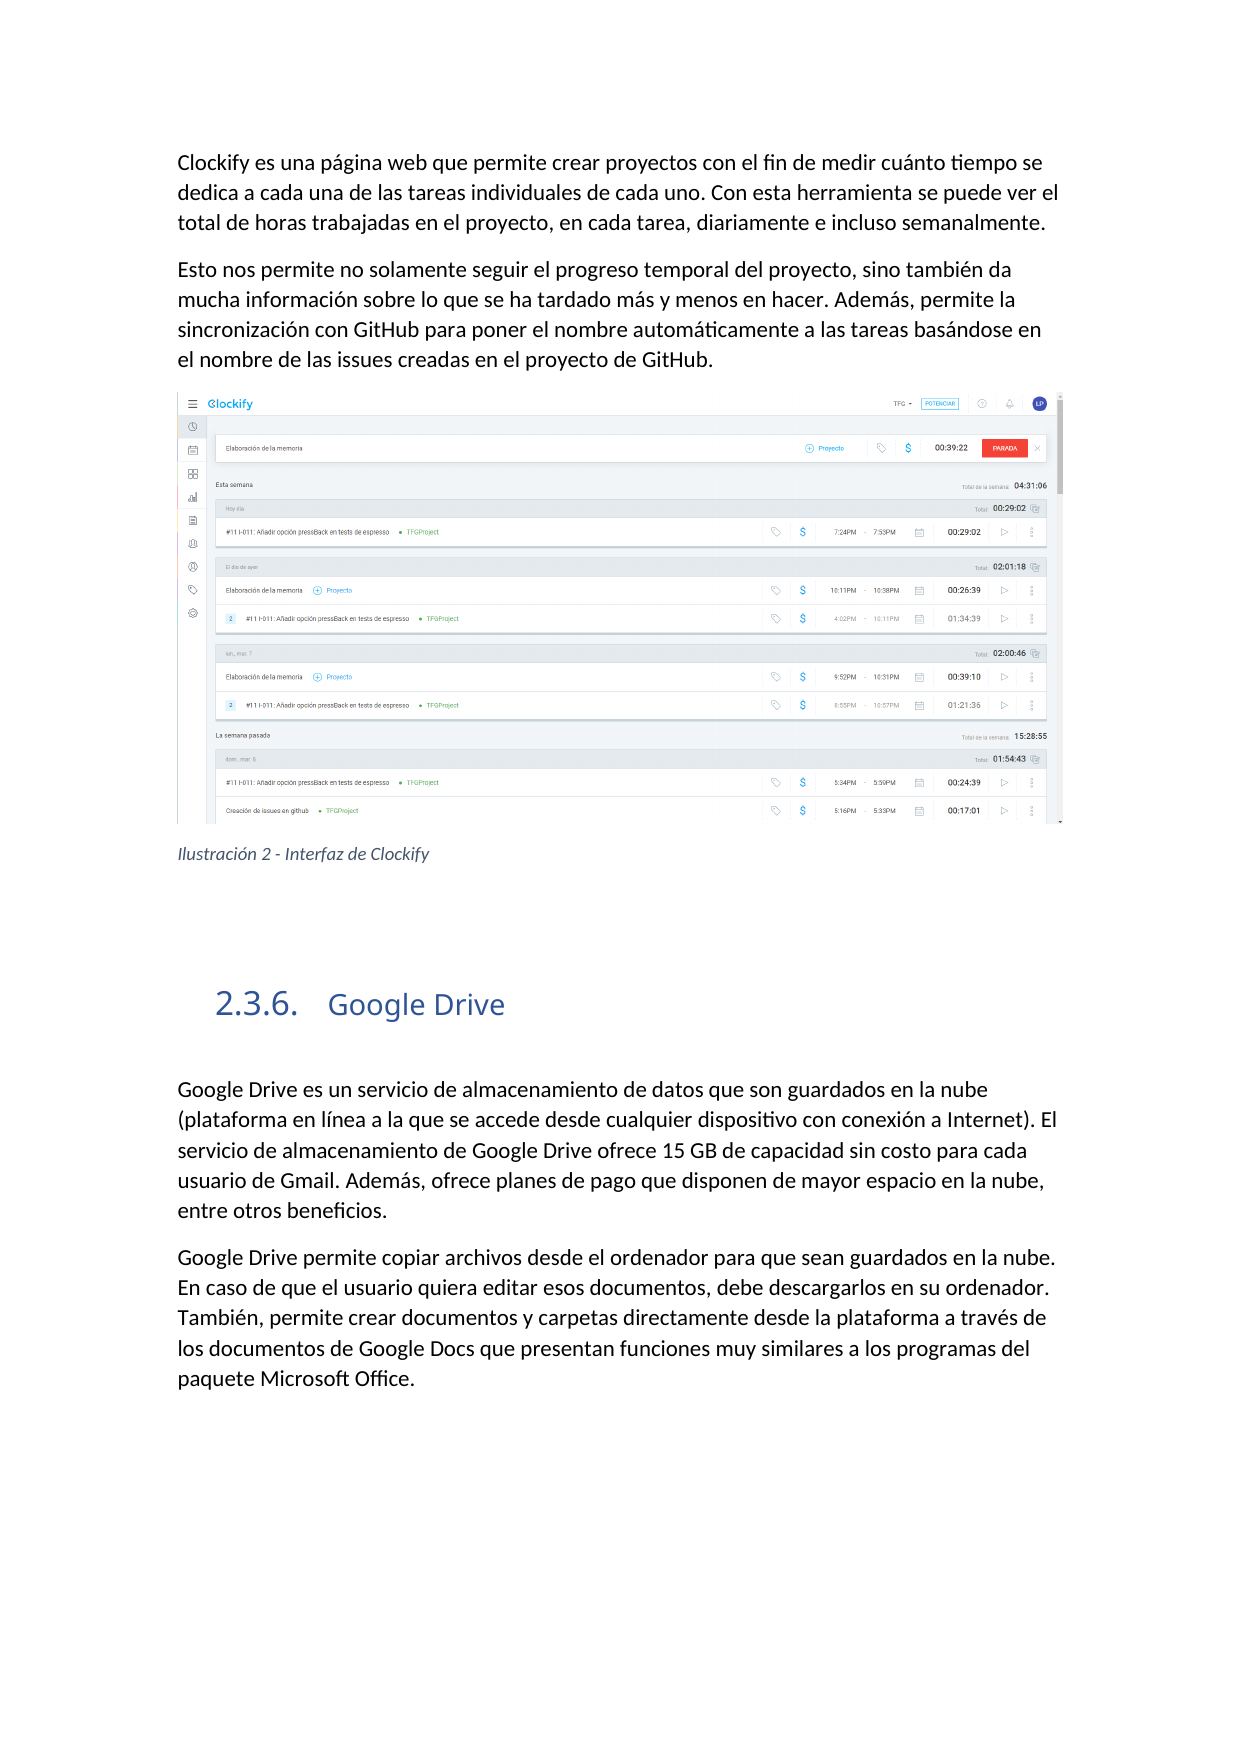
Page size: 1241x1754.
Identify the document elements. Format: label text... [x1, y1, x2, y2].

text Esto nos permite no solamente seguir el progreso temporal del proyecto, sino también da mucha información sobre lo que se ha tardado más y menos en hacer. Además, permite la sincronización con GitHub para poner el nombre automáticamente a las tareas basándose en el nombre de las issues creadas en el proyecto de GitHub. [177, 255, 1063, 373]
subtitle Google Drive [215, 979, 1063, 1025]
text Clockify es una página web que permite crear proyectos con el fin de medir cuánto tiempo se dedica a cada una de las tareas individuales de cada uno. Con esta herramienta se puede ver el total de horas trabajadas en el proyecto, en cada tarea, diariamente e incluso semanalmente. [177, 148, 1063, 236]
picture [177, 392, 1063, 824]
text Google Drive permite copiar archivos desde el ordenador para que sean guardados en la nube. En caso de que el usuario quiera editar esos documentos, debe descargarlos en su ordenador. También, permite crear documentos y carpetas directamente desde la plataforma a través de los documentos de Google Docs que presentan funciones muy similares a los programas del paquete Microsoft Office. [177, 1243, 1063, 1392]
text Ilustración 2 - Interfaz de Clockify [177, 842, 1063, 865]
text Google Drive es un servicio de almacenamiento de datos que son guardados en la nube (plataforma en línea a la que se accede desde cualquier dispositivo con conexión a Internet). El servicio de almacenamiento de Google Drive ofrece 15 GB de capacidad sin costo para cada usuario de Gmail. Además, ofrece planes de pago que disponen de mayor espacio en la nube, entre otros beneficios. [177, 1075, 1063, 1224]
